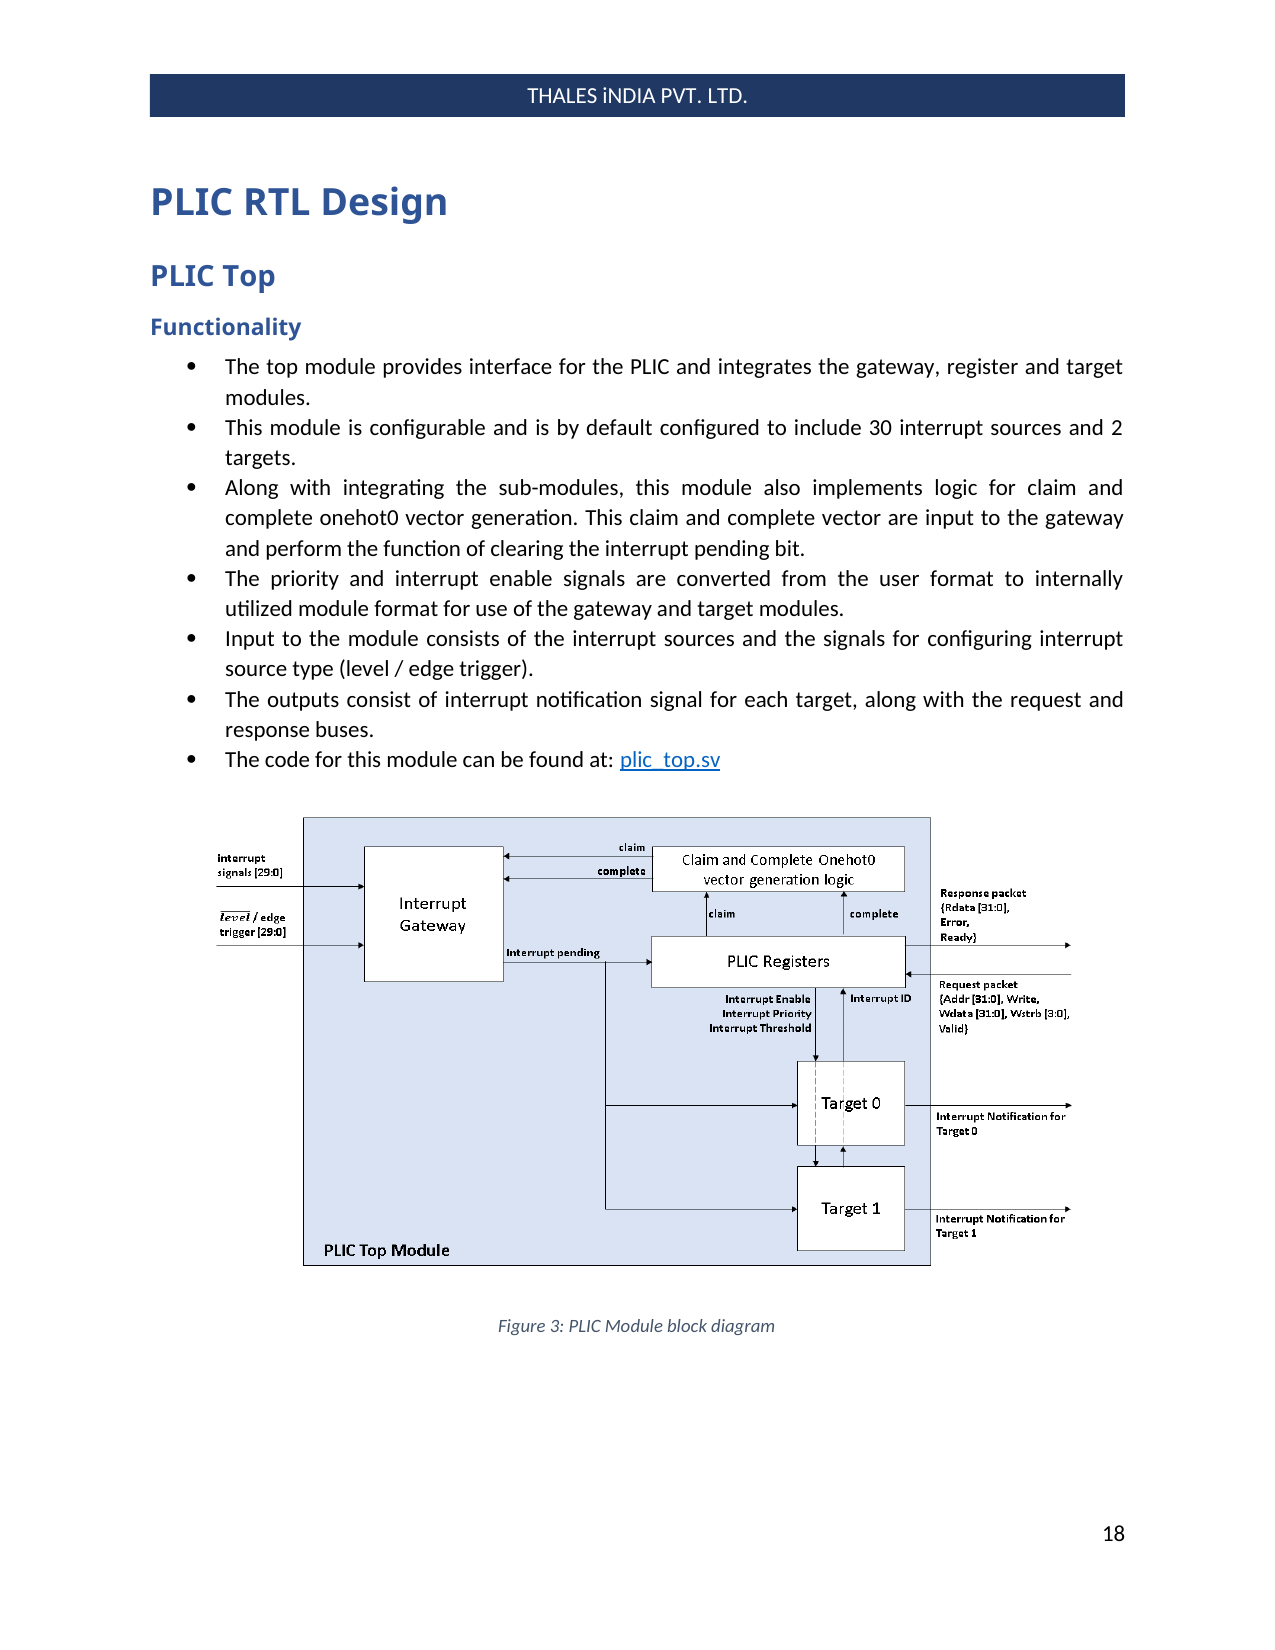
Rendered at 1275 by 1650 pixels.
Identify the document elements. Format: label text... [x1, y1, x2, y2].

list The top module provides interface for the PLIC and integrates the gateway, register and target modules. [187, 352, 1125, 411]
picture [196, 792, 1079, 1295]
subtitle PLIC RTL Design [150, 175, 1125, 226]
list The code for this module can be found at: plic_top.sv [187, 745, 1125, 773]
subtitle PLIC Top [150, 255, 1125, 295]
list This module is configurable and is by default configured to include 30 interrupt sources and 2 targets. [187, 413, 1125, 471]
list Along with integrating the sub-modules, this module also implements logic for claim and complete onehot0 vector generation. This claim and complete vector are input to the gateway and perform the function of clearing the interrupt pending bit. [187, 473, 1125, 562]
list Input to the module consists of the interrupt sources and the signals for configuring interrupt source type (level / edge trigger). [187, 624, 1125, 683]
list The priority and interrupt enable signals are converted from the user format to internally utilized module format for use of the gateway and target modules. [187, 564, 1125, 622]
list The outputs consist of interrupt notification signal for each target, along with the request and response buses. [187, 685, 1125, 743]
subtitle Functionality [150, 310, 1125, 342]
